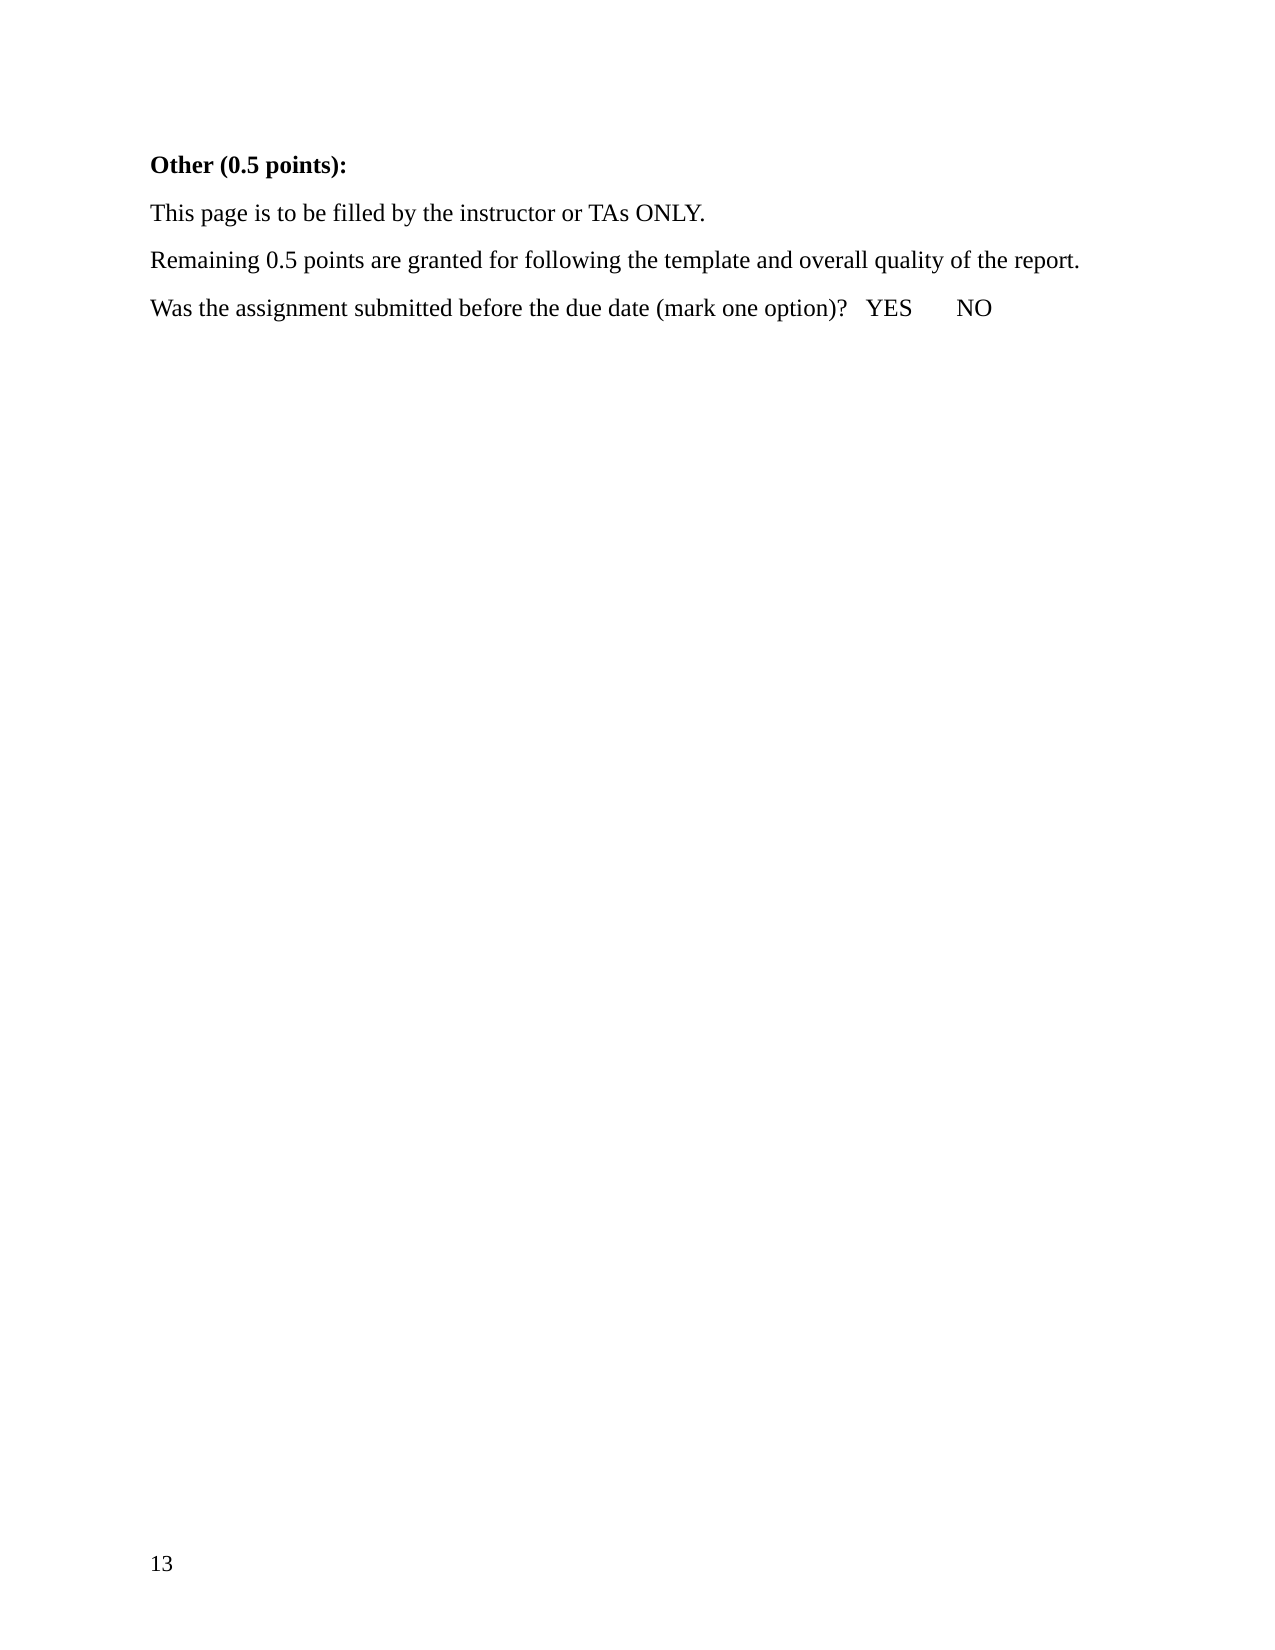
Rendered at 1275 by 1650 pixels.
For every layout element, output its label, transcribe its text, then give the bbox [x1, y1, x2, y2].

text Other (0.5 points): [150, 150, 1125, 179]
text Was the assignment submitted before the due date (mark one option)? YES NO [150, 293, 1125, 322]
text This page is to be filled by the instructor or TAs ONLY. [150, 198, 1125, 226]
text Remaining 0.5 points are granted for following the template and overall quality of the report. [150, 245, 1125, 274]
